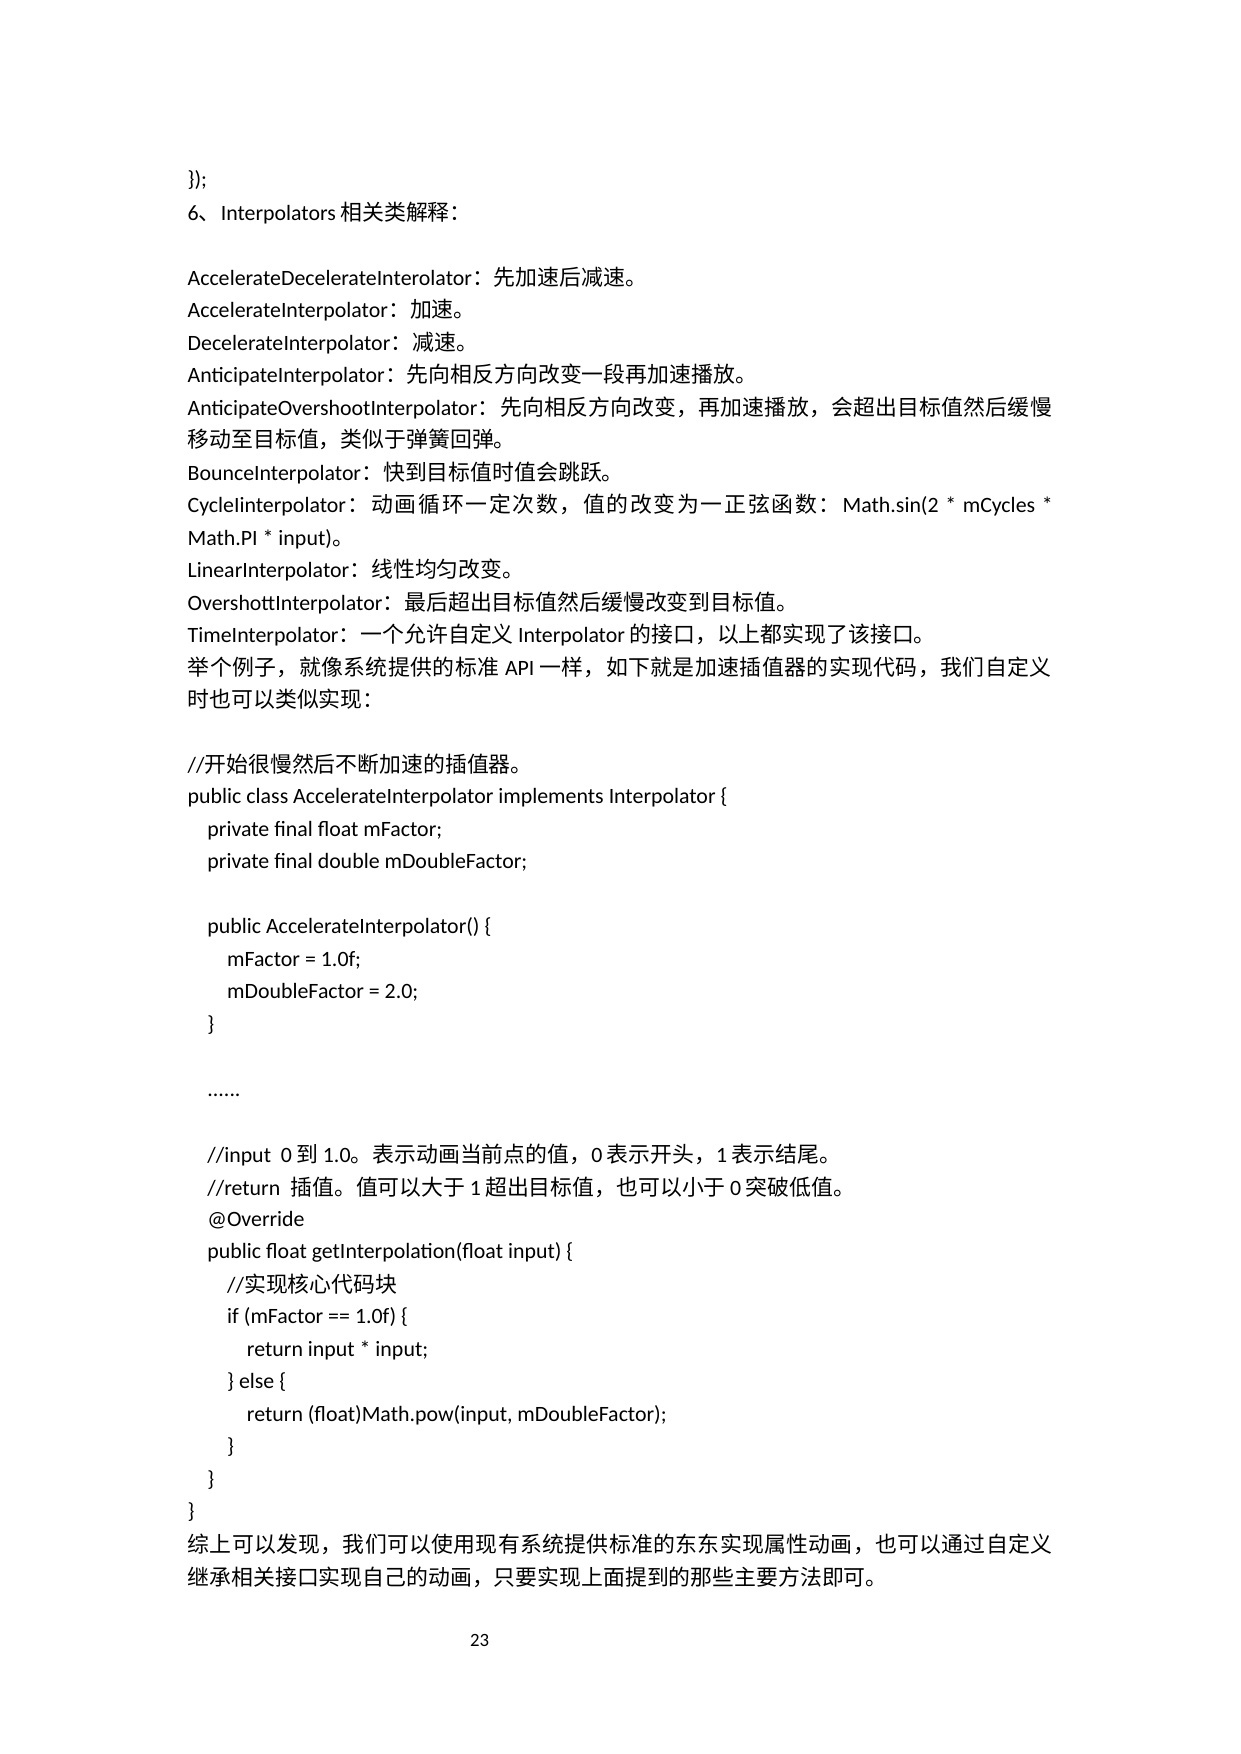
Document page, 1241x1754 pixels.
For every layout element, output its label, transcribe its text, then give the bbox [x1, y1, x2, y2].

text } [187, 1429, 1053, 1462]
text 举个例子，就像系统提供的标准API一样，如下就是加速插值器的实现代码，我们自定义时也可以类似实现： [187, 649, 1053, 714]
text mDoubleFactor = 2.0; [187, 974, 1053, 1007]
text OvershottInterpolator：最后超出目标值然后缓慢改变到目标值。 [187, 584, 1053, 617]
text CycleIinterpolator：动画循环一定次数，值的改变为一正弦函数：Math.sin(2 * mCycles * Math.PI * input)。 [187, 487, 1053, 552]
text return input * input; [187, 1332, 1053, 1364]
text AccelerateDecelerateInterolator：先加速后减速。 [187, 259, 1053, 292]
text AccelerateInterpolator：加速。 [187, 292, 1053, 324]
text 6、Interpolators相关类解释： [187, 194, 1053, 227]
text } else { [187, 1364, 1053, 1397]
text //实现核心代码块 [187, 1267, 1053, 1299]
text } [187, 1494, 1053, 1527]
text } [187, 1462, 1053, 1494]
text private final float mFactor; [187, 812, 1053, 844]
text } [187, 1007, 1053, 1039]
text ...... [187, 1072, 1053, 1104]
text private final double mDoubleFactor; [187, 844, 1053, 877]
text public AccelerateInterpolator() { [187, 909, 1053, 942]
text //input 0到1.0。表示动画当前点的值，0表示开头，1表示结尾。 [187, 1137, 1053, 1169]
text AnticipateOvershootInterpolator：先向相反方向改变，再加速播放，会超出目标值然后缓慢移动至目标值，类似于弹簧回弹。 [187, 389, 1053, 454]
text if (mFactor == 1.0f) { [187, 1299, 1053, 1332]
text }); [187, 162, 1053, 194]
text //开始很慢然后不断加速的插值器。 [187, 747, 1053, 779]
text public float getInterpolation(float input) { [187, 1234, 1053, 1267]
text public class AccelerateInterpolator implements Interpolator { [187, 779, 1053, 812]
text AnticipateInterpolator：先向相反方向改变一段再加速播放。 [187, 357, 1053, 389]
text return (float)Math.pow(input, mDoubleFactor); [187, 1397, 1053, 1429]
text mFactor = 1.0f; [187, 942, 1053, 974]
text 综上可以发现，我们可以使用现有系统提供标准的东东实现属性动画，也可以通过自定义继承相关接口实现自己的动画，只要实现上面提到的那些主要方法即可。 [187, 1527, 1053, 1592]
text @Override [187, 1202, 1053, 1234]
text DecelerateInterpolator：减速。 [187, 324, 1053, 357]
text TimeInterpolator：一个允许自定义Interpolator的接口，以上都实现了该接口。 [187, 617, 1053, 649]
text //return 插值。值可以大于1超出目标值，也可以小于0突破低值。 [187, 1169, 1053, 1202]
text BounceInterpolator：快到目标值时值会跳跃。 [187, 454, 1053, 487]
text LinearInterpolator：线性均匀改变。 [187, 552, 1053, 584]
